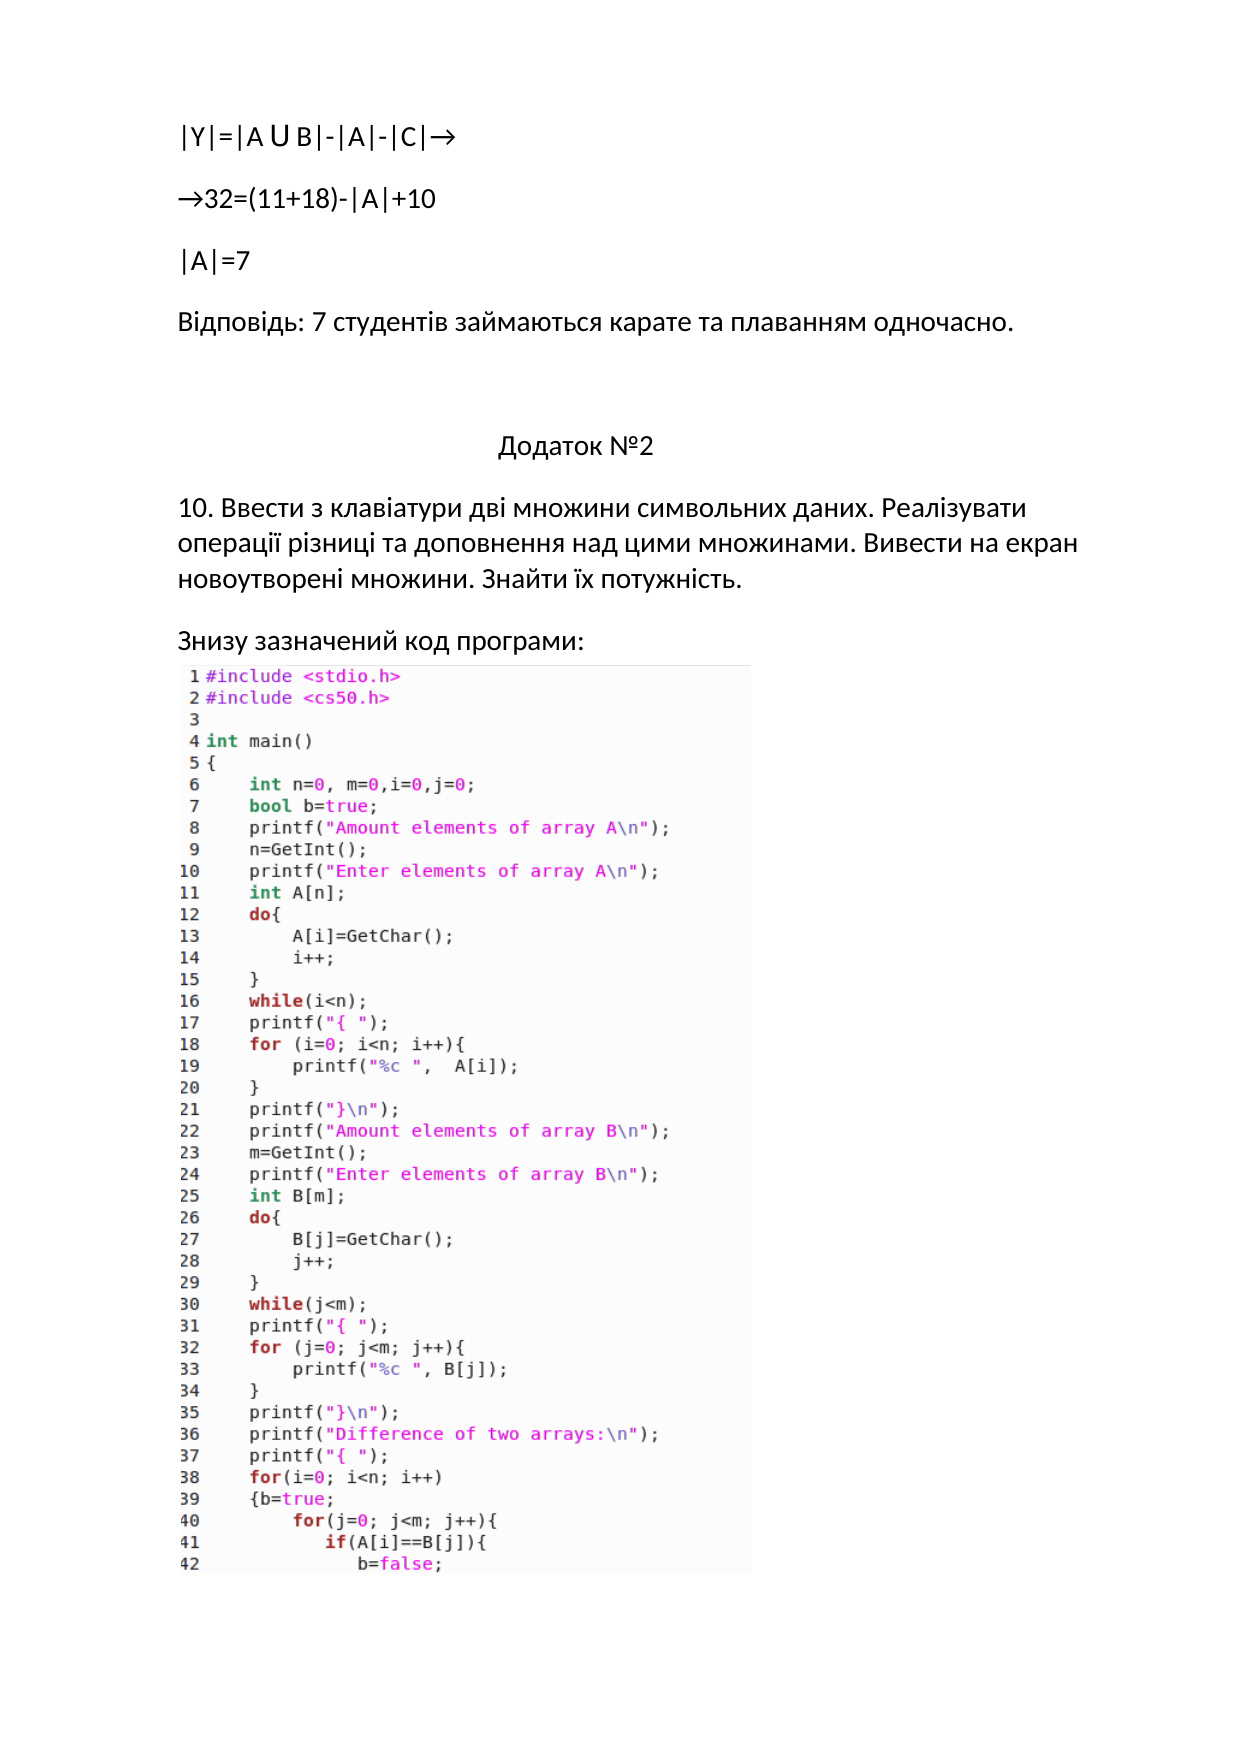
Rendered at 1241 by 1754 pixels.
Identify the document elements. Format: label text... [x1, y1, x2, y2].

text операції різниці та доповнення над цими множинами. Вивести на екран [177, 524, 1152, 560]
text Знизу зазначений код програми: [177, 622, 1152, 657]
picture [181, 665, 752, 1574]
text 10. Ввести з клавіатури дві множини символьних даних. Реалізувати [177, 489, 1152, 524]
text →32=(11+18)-|A|+10 [177, 180, 1152, 216]
text новоутворені множини. Знайти їх потужність. [177, 560, 1152, 596]
text |Y|=|AꓴB|-|A|-|C|→ [177, 118, 1152, 154]
text Відповідь: 7 студентів займаються карате та плаванням одночасно. [177, 303, 1152, 339]
text Додаток №2 [0, 427, 1152, 463]
text |A|=7 [177, 242, 1152, 277]
